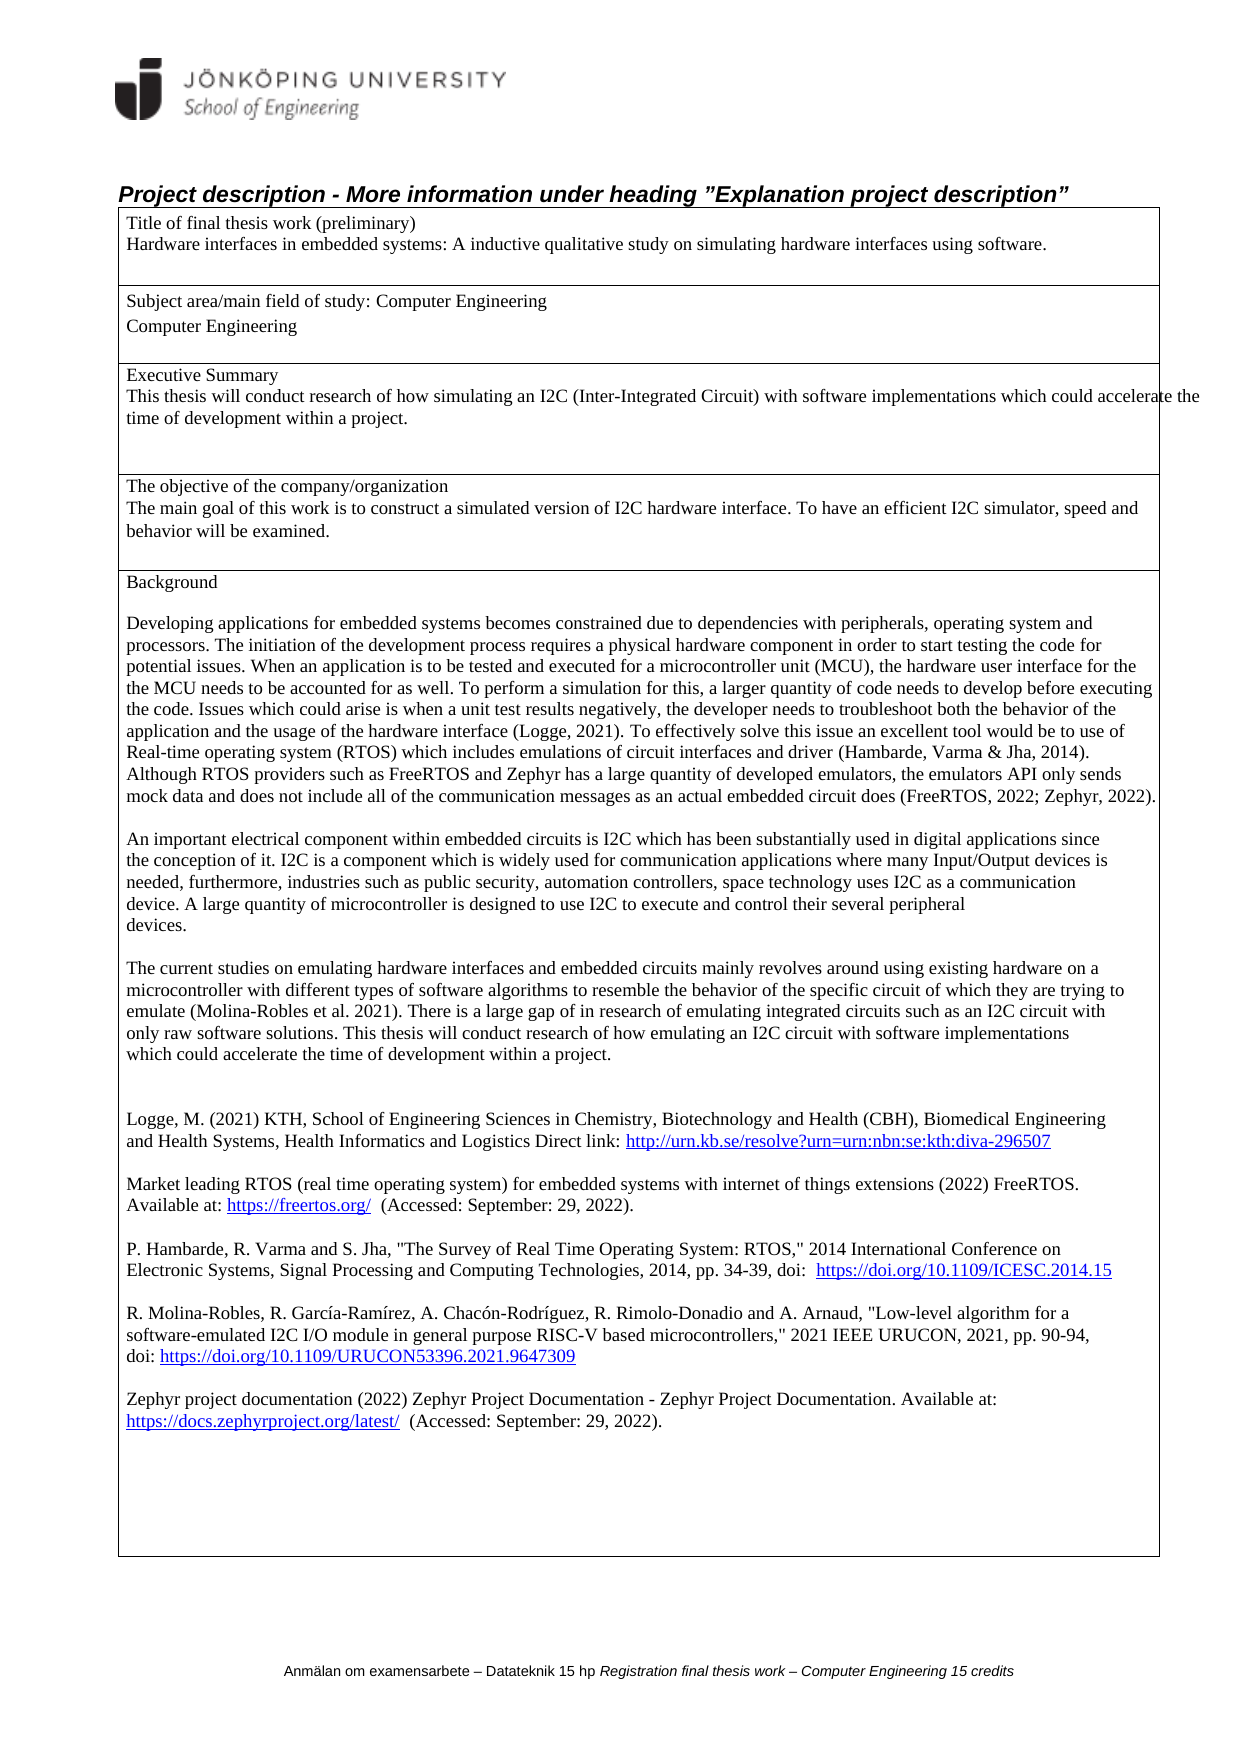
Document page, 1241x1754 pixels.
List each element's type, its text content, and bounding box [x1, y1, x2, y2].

subtitle Project description - More information under heading ”Explanation project description” [118, 181, 1166, 207]
picture [115, 58, 506, 120]
table_header Title of final thesis work (preliminary) [119, 208, 1159, 285]
table_cell Executive Summary This thesis will conduct research of how simulating an I2C (Inter-Integrated Circuit) with software implementations which could accelerate the time of development within a project. [119, 364, 1159, 474]
table_cell The objective of the company/organization The main goal of this work is to construct a simulated version of I2C hardware interface. To have an efficient I2C simulator, speed and behavior will be examined. [119, 475, 1159, 570]
table_cell Subject area/main field of study: Computer Engineering [119, 286, 1159, 363]
table_cell Background Developing applications for embedded systems becomes constrained due to dependencies with peripherals, operating system and processors. The initiation of the development process requires a physical hardware component in order to start testing the code for potential issues. When an application is to be tested and executed for a microcontroller unit (MCU), the hardware user interface for the the MCU needs to be accounted for as well. To perform a simulation for this, a larger quantity of code needs to develop before executing the code. Issues which could arise is when a unit test results negatively, the developer needs to troubleshoot both the behavior of the application and the usage of the hardware interface (Logge, 2021). To effectively solve this issue an excellent tool would be to use of Real-time operating system (RTOS) which includes emulations of circuit interfaces and driver (Hambarde, Varma & Jha, 2014). Although RTOS providers such as FreeRTOS and Zephyr has a large quantity of developed emulators, the emulators API only sends mock data and does not include all of the communication messages as an actual embedded circuit does (FreeRTOS, 2022; Zephyr, 2022). An important electrical component within embedded circuits is I2C which has been substantially used in digital applications since the conception of it. I2C is a component which is widely used for communication applications where many Input/Output devices is needed, furthermore, industries such as public security, automation controllers, space technology uses I2C as a communication device. A large quantity of microcontroller is designed to use I2C to execute and control their several peripheral devices. The current studies on emulating hardware interfaces and embedded circuits mainly revolves around using existing hardware on a microcontroller with different types of software algorithms to resemble the behavior of the specific circuit of which they are trying to emulate (Molina-Robles et al. 2021). There is a large gap of in research of emulating integrated circuits such as an I2C circuit with only raw software solutions. This thesis will conduct research of how emulating an I2C circuit with software implementations which could accelerate the time of development within a project. Logge, M. (2021) KTH, School of Engineering Sciences in Chemistry, Biotechnology and Health (CBH), Biomedical Engineering and Health Systems, Health Informatics and Logistics Direct link: http://urn.kb.se/resolve?urn=urn:nbn:se:kth:diva-296507 Market leading RTOS (real time operating system) for embedded systems with internet of things extensions (2022) FreeRTOS. Available at: https://freertos.org/ (Accessed: September: 29, 2022). P. Hambarde, R. Varma and S. Jha, "The Survey of Real Time Operating System: RTOS," 2014 International Conference on Electronic Systems, Signal Processing and Computing Technologies, 2014, pp. 34-39, doi: https://doi.org/10.1109/ICESC.2014.15 R. Molina-Robles, R. García-Ramírez, A. Chacón-Rodríguez, R. Rimolo-Donadio and A. Arnaud, "Low-level algorithm for a software-emulated I2C I/O module in general purpose RISC-V based microcontrollers," 2021 IEEE URUCON, 2021, pp. 90-94, doi: https://doi.org/10.1109/URUCON53396.2021.9647309 Zephyr project documentation (2022) Zephyr Project Documentation - Zephyr Project Documentation. Available at: https://docs.zephyrproject.org/latest/ (Accessed: September: 29, 2022). [119, 571, 1159, 1556]
